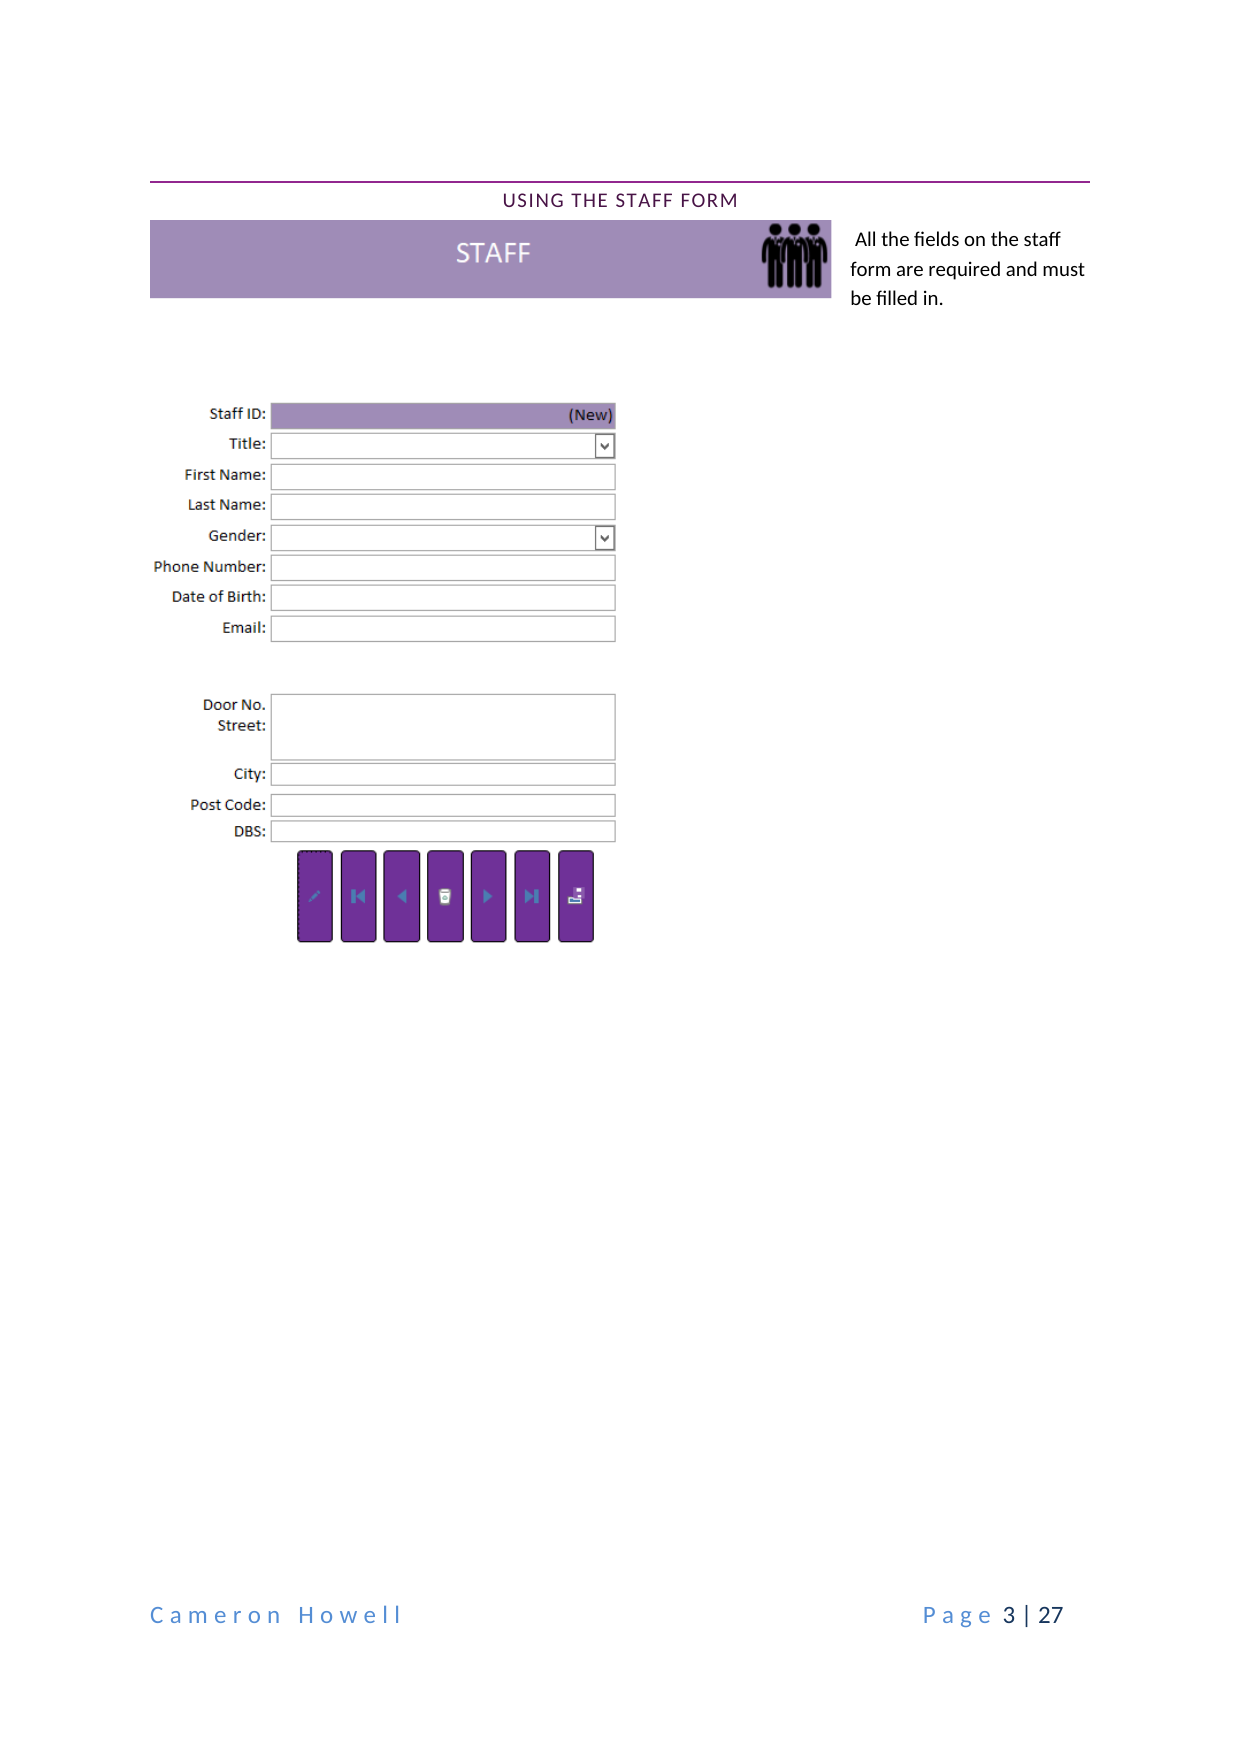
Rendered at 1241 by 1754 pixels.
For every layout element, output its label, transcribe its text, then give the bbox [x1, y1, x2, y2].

text All the fields on the staff form are required and must be filled in. [832, 227, 1090, 310]
subtitle Using the Staff form [150, 183, 1090, 212]
picture [150, 220, 832, 955]
